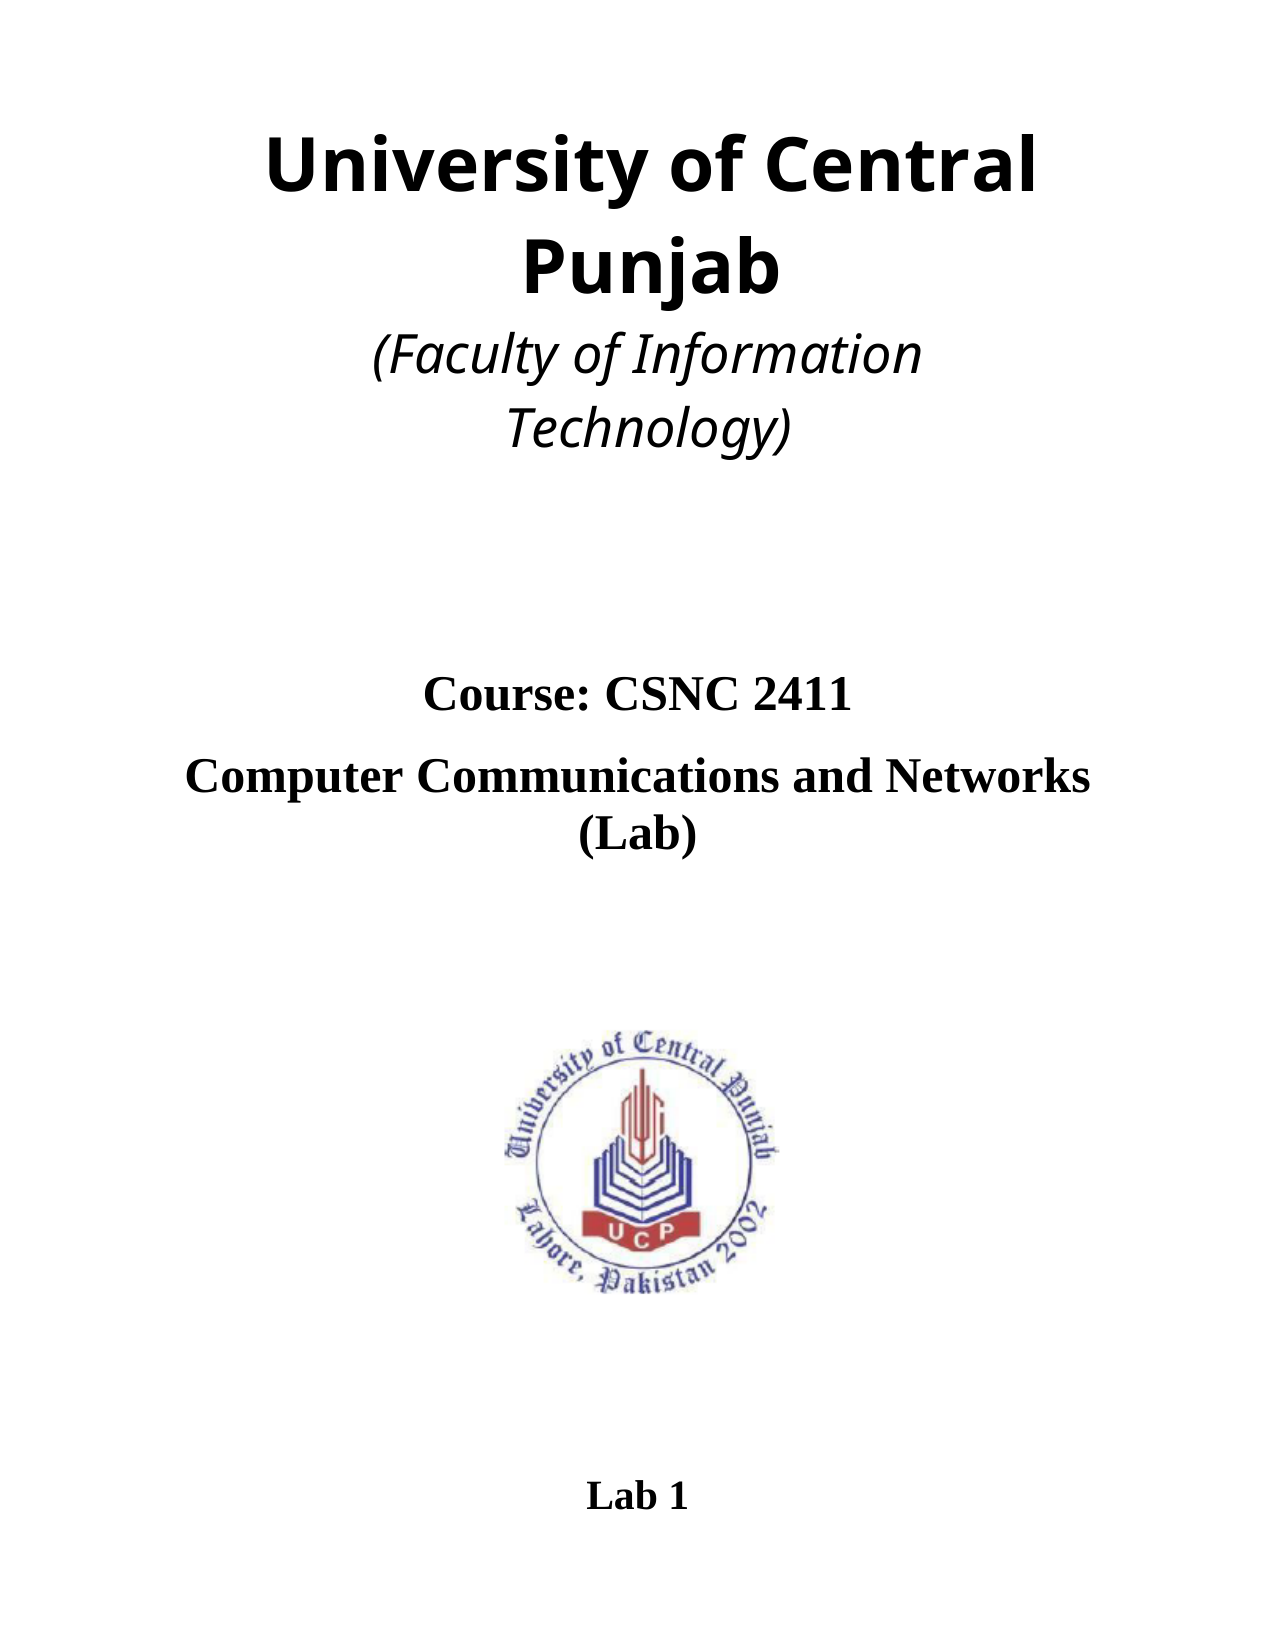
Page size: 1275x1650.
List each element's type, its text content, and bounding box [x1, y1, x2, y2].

text Computer Communications and Networks [150, 745, 1125, 803]
text Course: CSNC 2411 [150, 664, 1125, 721]
text Lab 1 [150, 1470, 1125, 1518]
picture [453, 996, 822, 1327]
text (Lab) [150, 803, 1125, 860]
